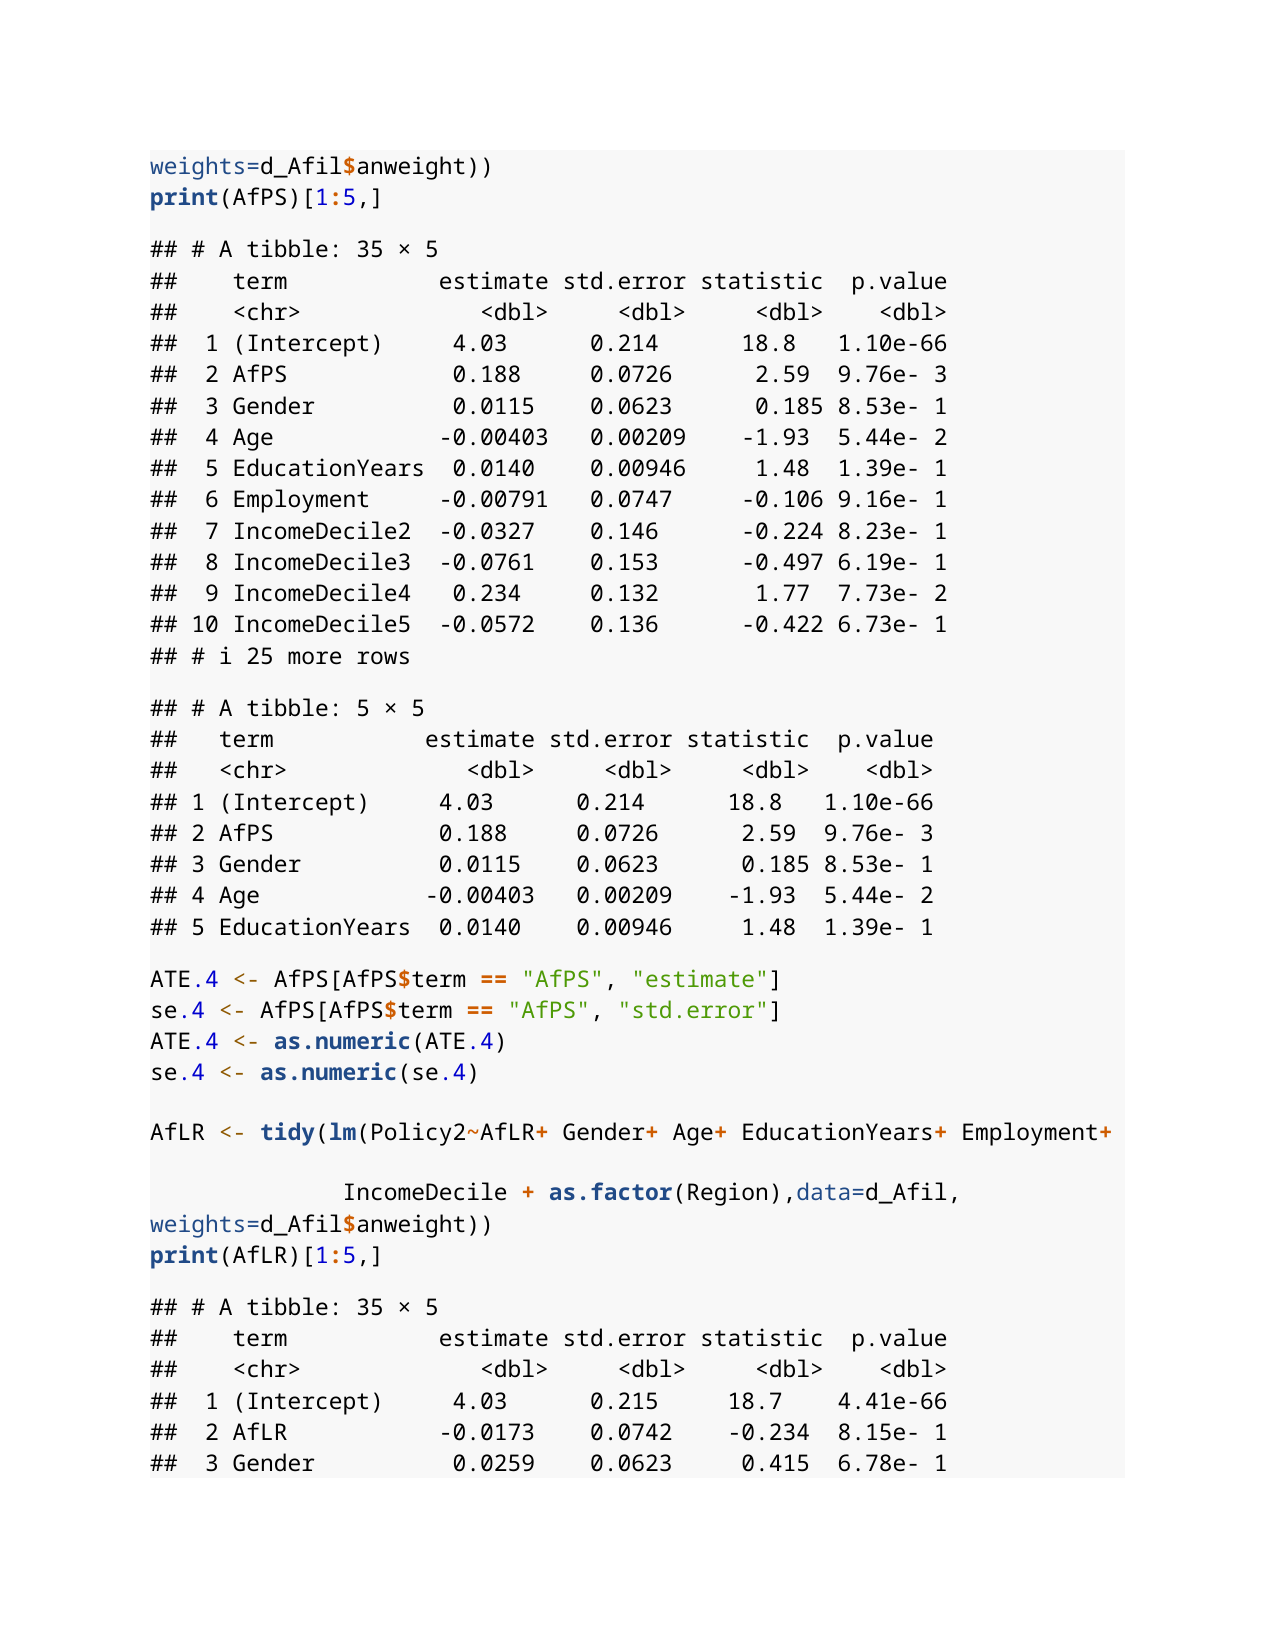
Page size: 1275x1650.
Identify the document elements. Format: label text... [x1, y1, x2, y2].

text ## # A tibble: 5 × 5 ## term estimate std.error statistic p.value ## <chr> <dbl> <dbl> <dbl> <dbl> ## 1 (Intercept) 4.03 0.214 18.8 1.10e-66 ## 2 AfPS 0.188 0.0726 2.59 9.76e- 3 ## 3 Gender 0.0115 0.0623 0.185 8.53e- 1 ## 4 Age -0.00403 0.00209 -1.93 5.44e- 2 ## 5 EducationYears 0.0140 0.00946 1.48 1.39e- 1 [150, 692, 1125, 942]
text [150, 1291, 1125, 1478]
text ATE.4 <- AfPS[AfPS$term == "AfPS", "estimate"] se.4 <- AfPS[AfPS$term == "AfPS", "std.error"] ATE.4 <- as.numeric(ATE.4) se.4 <- as.numeric(se.4) AfLR <- tidy(lm(Policy2~AfLR+ Gender+ Age+ EducationYears+ Employment+ IncomeDecile + as.factor(Region),data=d_Afil, weights=d_Afil$anweight)) print(AfLR)[1:5,] [150, 962, 1125, 1270]
text ## # A tibble: 35 × 5 ## term estimate std.error statistic p.value ## <chr> <dbl> <dbl> <dbl> <dbl> ## 1 (Intercept) 4.03 0.214 18.8 1.10e-66 ## 2 AfPS 0.188 0.0726 2.59 9.76e- 3 ## 3 Gender 0.0115 0.0623 0.185 8.53e- 1 ## 4 Age -0.00403 0.00209 -1.93 5.44e- 2 ## 5 EducationYears 0.0140 0.00946 1.48 1.39e- 1 ## 6 Employment -0.00791 0.0747 -0.106 9.16e- 1 ## 7 IncomeDecile2 -0.0327 0.146 -0.224 8.23e- 1 ## 8 IncomeDecile3 -0.0761 0.153 -0.497 6.19e- 1 ## 9 IncomeDecile4 0.234 0.132 1.77 7.73e- 2 ## 10 IncomeDecile5 -0.0572 0.136 -0.422 6.73e- 1 ## # ℹ 25 more rows [150, 233, 1125, 671]
